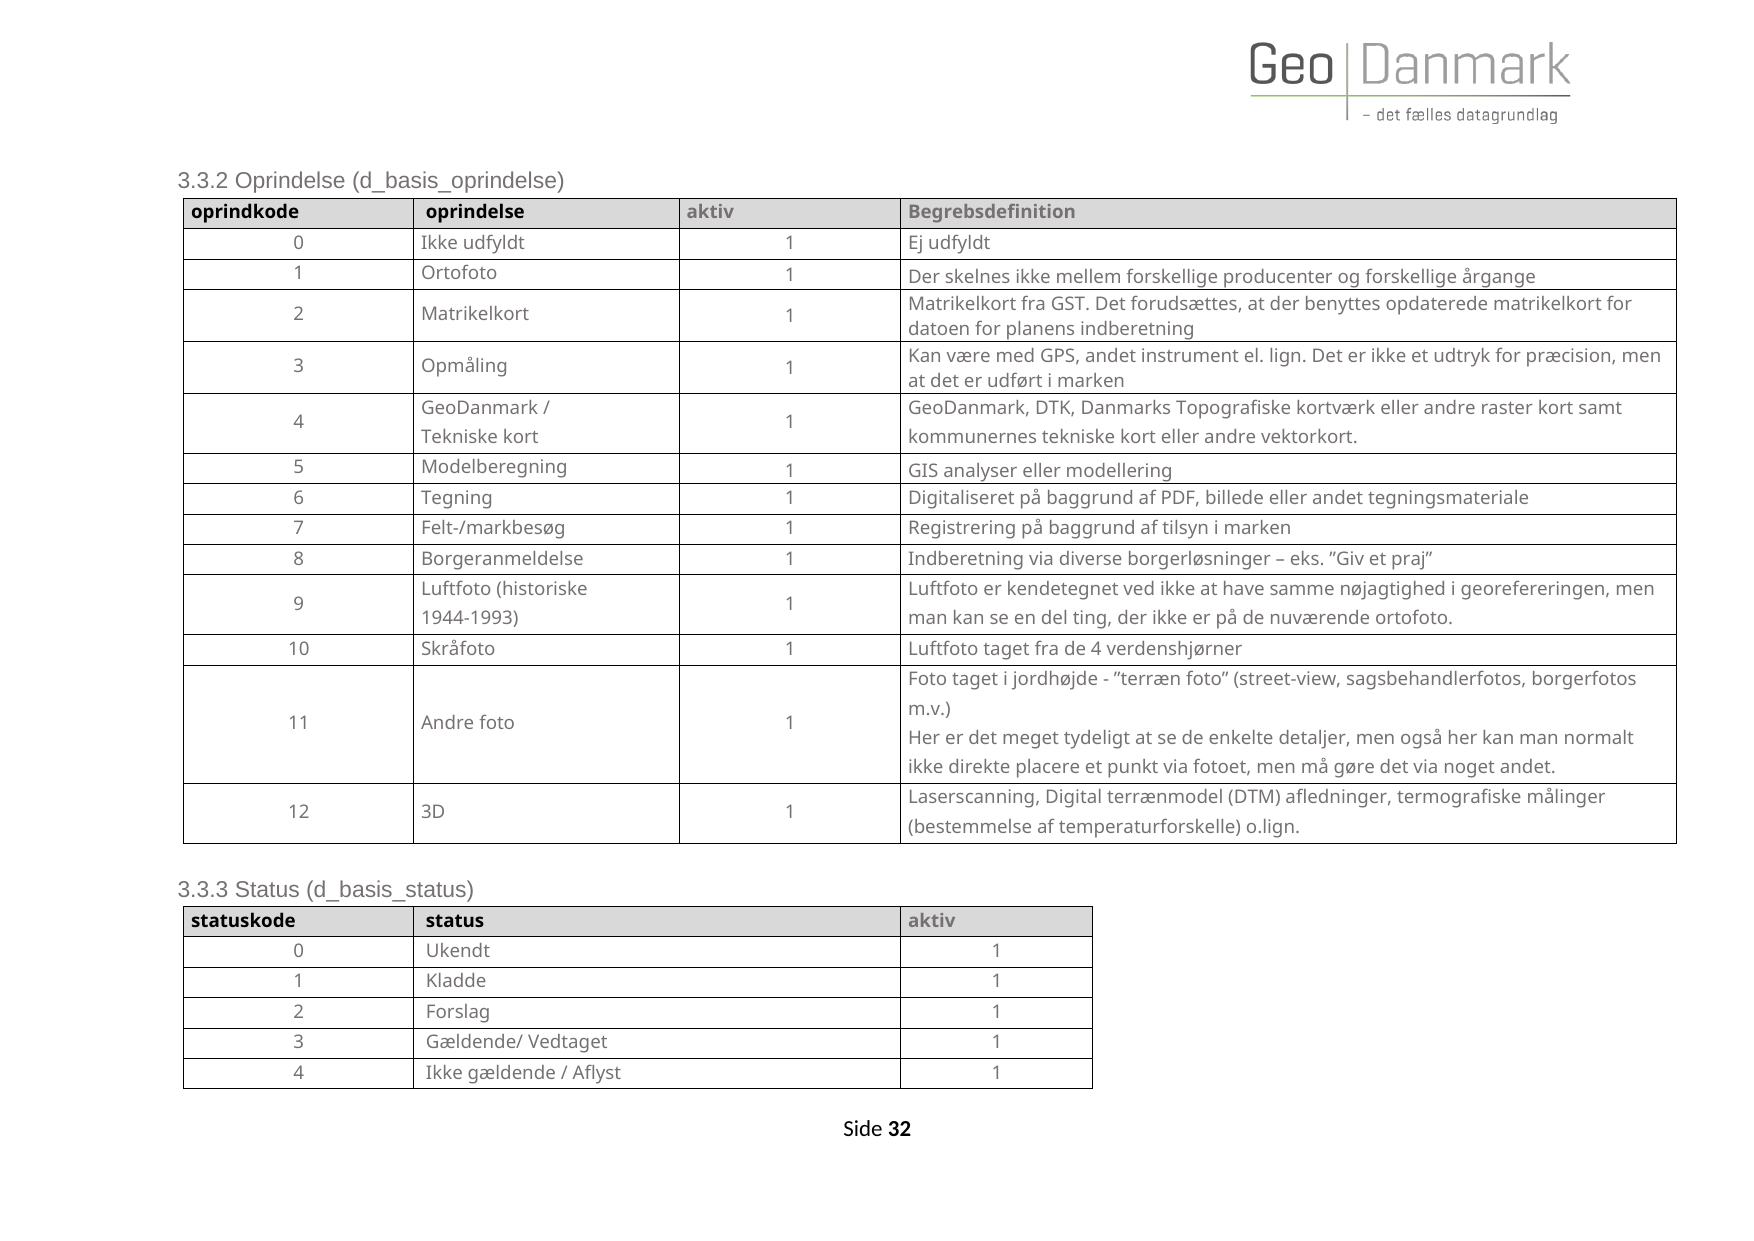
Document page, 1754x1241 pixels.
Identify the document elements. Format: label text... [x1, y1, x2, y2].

table_cell 1 [680, 229, 900, 258]
table_cell 7 [184, 515, 413, 544]
table_cell 1 [901, 1059, 1092, 1088]
table_cell 1 [680, 666, 900, 783]
table_cell 1 [680, 454, 900, 483]
table_cell 1 [680, 635, 900, 664]
table_cell 2 [184, 290, 413, 341]
table_cell Borgeranmeldelse [414, 545, 679, 574]
table_cell Ukendt [414, 937, 900, 967]
table_cell 3 [184, 342, 413, 393]
table_cell Forslag [414, 998, 900, 1027]
table_cell 1 [901, 998, 1092, 1027]
table_cell Gældende/ Vedtaget [414, 1029, 900, 1058]
picture [1244, 32, 1577, 132]
table_cell 1 [901, 937, 1092, 967]
table_cell 1 [680, 515, 900, 544]
table_cell 1 [680, 575, 900, 634]
table_cell 0 [184, 937, 413, 967]
table_cell Kladde [414, 968, 900, 997]
table_cell 3 [184, 1029, 413, 1058]
table_cell 11 [184, 666, 413, 783]
table_cell 2 [184, 998, 413, 1027]
table_cell 1 [680, 784, 900, 842]
table_cell Kan være med GPS, andet instrument el. lign. Det er ikke et udtryk for præcision, men at det er udført i marken [901, 342, 1676, 393]
table_header oprindelse [414, 199, 679, 228]
table_cell Indberetning via diverse borgerløsninger – eks. ”Giv et praj” [901, 545, 1676, 574]
table_header aktiv [901, 907, 1092, 936]
text 3.3.3 Status (d_basis_status) [177, 876, 1577, 902]
table_cell 12 [184, 784, 413, 842]
table_cell Felt-/markbesøg [414, 515, 679, 544]
table_cell Foto taget i jordhøjde - ”terræn foto” (street-view, sagsbehandlerfotos, borgerfotos m.v.) Her er det meget tydeligt at se de enkelte detaljer, men også her kan man normalt ikke direkte placere et punkt via fotoet, men må gøre det via noget andet. [901, 666, 1676, 783]
table_cell 1 [680, 394, 900, 453]
table_cell 6 [184, 484, 413, 513]
table_cell 4 [184, 1059, 413, 1088]
table_cell 1 [901, 1029, 1092, 1058]
table_cell 3D [414, 784, 679, 842]
table_cell Luftfoto (historiske 1944-1993) [414, 575, 679, 634]
table_header aktiv [680, 199, 900, 228]
table_cell Matrikelkort [414, 290, 679, 341]
table_header oprindkode [184, 199, 413, 228]
table_cell Modelberegning [414, 454, 679, 483]
table_cell 10 [184, 635, 413, 664]
table_cell Laserscanning, Digital terrænmodel (DTM) afledninger, termografiske målinger (bestemmelse af temperaturforskelle) o.lign. [901, 784, 1676, 842]
table_cell GeoDanmark / Tekniske kort [414, 394, 679, 453]
table_cell GeoDanmark, DTK, Danmarks Topografiske kortværk eller andre raster kort samt kommunernes tekniske kort eller andre vektorkort. [901, 394, 1676, 453]
table_cell 1 [680, 260, 900, 289]
table_header status [414, 907, 900, 936]
table_cell 9 [184, 575, 413, 634]
table_cell 4 [184, 394, 413, 453]
table_cell 1 [184, 260, 413, 289]
table_cell 1 [901, 968, 1092, 997]
table_cell 0 [184, 229, 413, 258]
table_cell 1 [680, 545, 900, 574]
text 3.3.2 Oprindelse (d_basis_oprindelse) [177, 167, 1577, 194]
table_cell Registrering på baggrund af tilsyn i marken [901, 515, 1676, 544]
table_cell Andre foto [414, 666, 679, 783]
table_cell Matrikelkort fra GST. Det forudsættes, at der benyttes opdaterede matrikelkort for datoen for planens indberetning [901, 290, 1676, 341]
table_header statuskode [184, 907, 413, 936]
table_cell 5 [184, 454, 413, 483]
table_cell Luftfoto er kendetegnet ved ikke at have samme nøjagtighed i georefereringen, men man kan se en del ting, der ikke er på de nuværende ortofoto. [901, 575, 1676, 634]
table_cell Ej udfyldt [901, 229, 1676, 258]
table_cell Digitaliseret på baggrund af PDF, billede eller andet tegningsmateriale [901, 484, 1676, 513]
table_cell GIS analyser eller modellering [901, 454, 1676, 483]
table_cell 1 [680, 290, 900, 341]
table_cell Opmåling [414, 342, 679, 393]
table_cell Luftfoto taget fra de 4 verdenshjørner [901, 635, 1676, 664]
table_cell 1 [680, 484, 900, 513]
table_cell Skråfoto [414, 635, 679, 664]
table_cell Ikke gældende / Aflyst [414, 1059, 900, 1088]
table_cell 1 [680, 342, 900, 393]
table_cell 8 [184, 545, 413, 574]
table_cell Der skelnes ikke mellem forskellige producenter og forskellige årgange [901, 260, 1676, 289]
table_cell Ikke udfyldt [414, 229, 679, 258]
table_cell Tegning [414, 484, 679, 513]
table_header Begrebsdefinition [901, 199, 1676, 228]
table_cell Ortofoto [414, 260, 679, 289]
table_cell 1 [184, 968, 413, 997]
